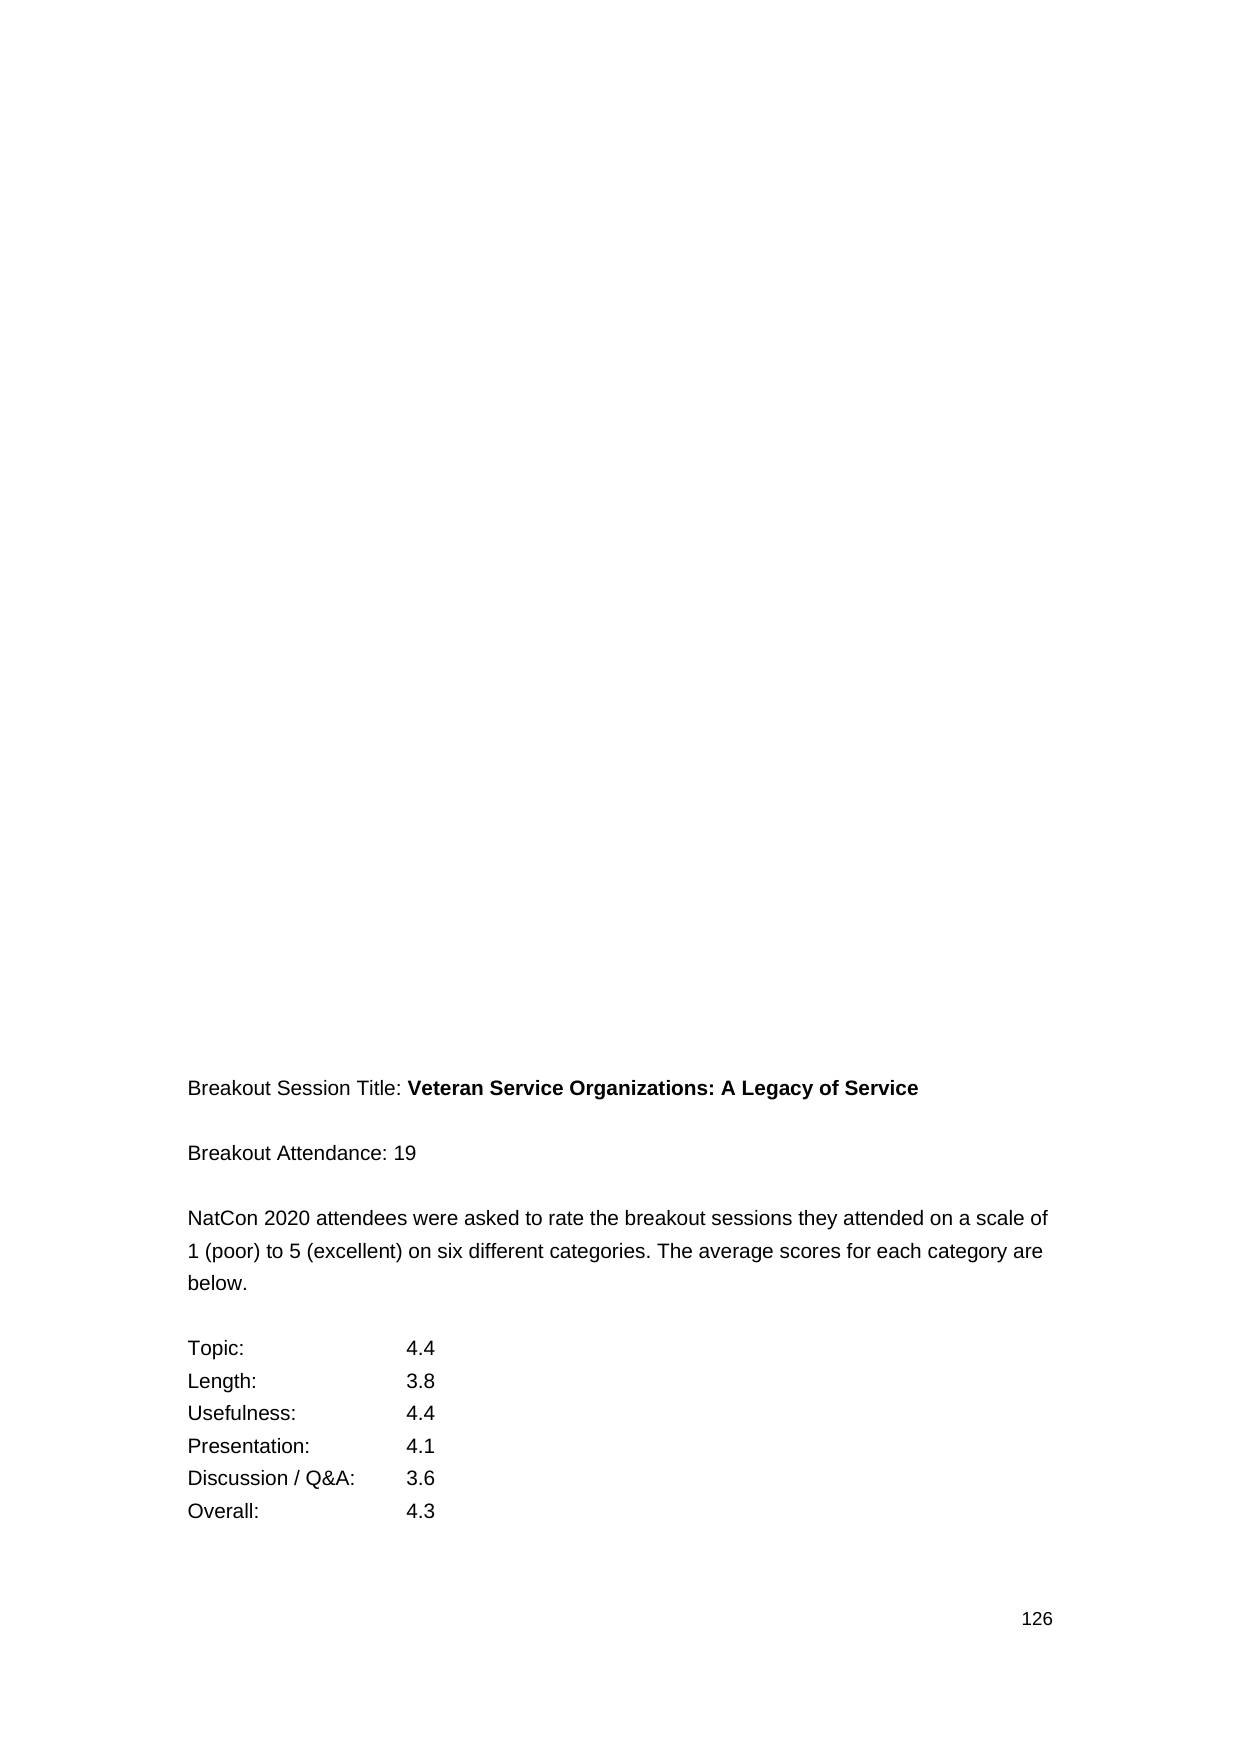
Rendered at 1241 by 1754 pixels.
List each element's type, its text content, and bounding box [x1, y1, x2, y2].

text NatCon 2020 attendees were asked to rate the breakout sessions they attended on a scale of 1 (poor) to 5 (excellent) on six different categories. The average scores for each category are below. [187, 1202, 1053, 1299]
text Length: 3.8 [187, 1364, 1053, 1397]
text Topic: 4.4 [187, 1332, 1053, 1364]
text Discussion / Q&A: 3.6 [187, 1462, 1053, 1494]
text Breakout Attendance: 19 [187, 1137, 1053, 1169]
text Overall: 4.3 [187, 1494, 1053, 1527]
text Presentation: 4.1 [187, 1429, 1053, 1462]
text Breakout Session Title: Veteran Service Organizations: A Legacy of Service [187, 1072, 1053, 1104]
text Usefulness: 4.4 [187, 1397, 1053, 1429]
